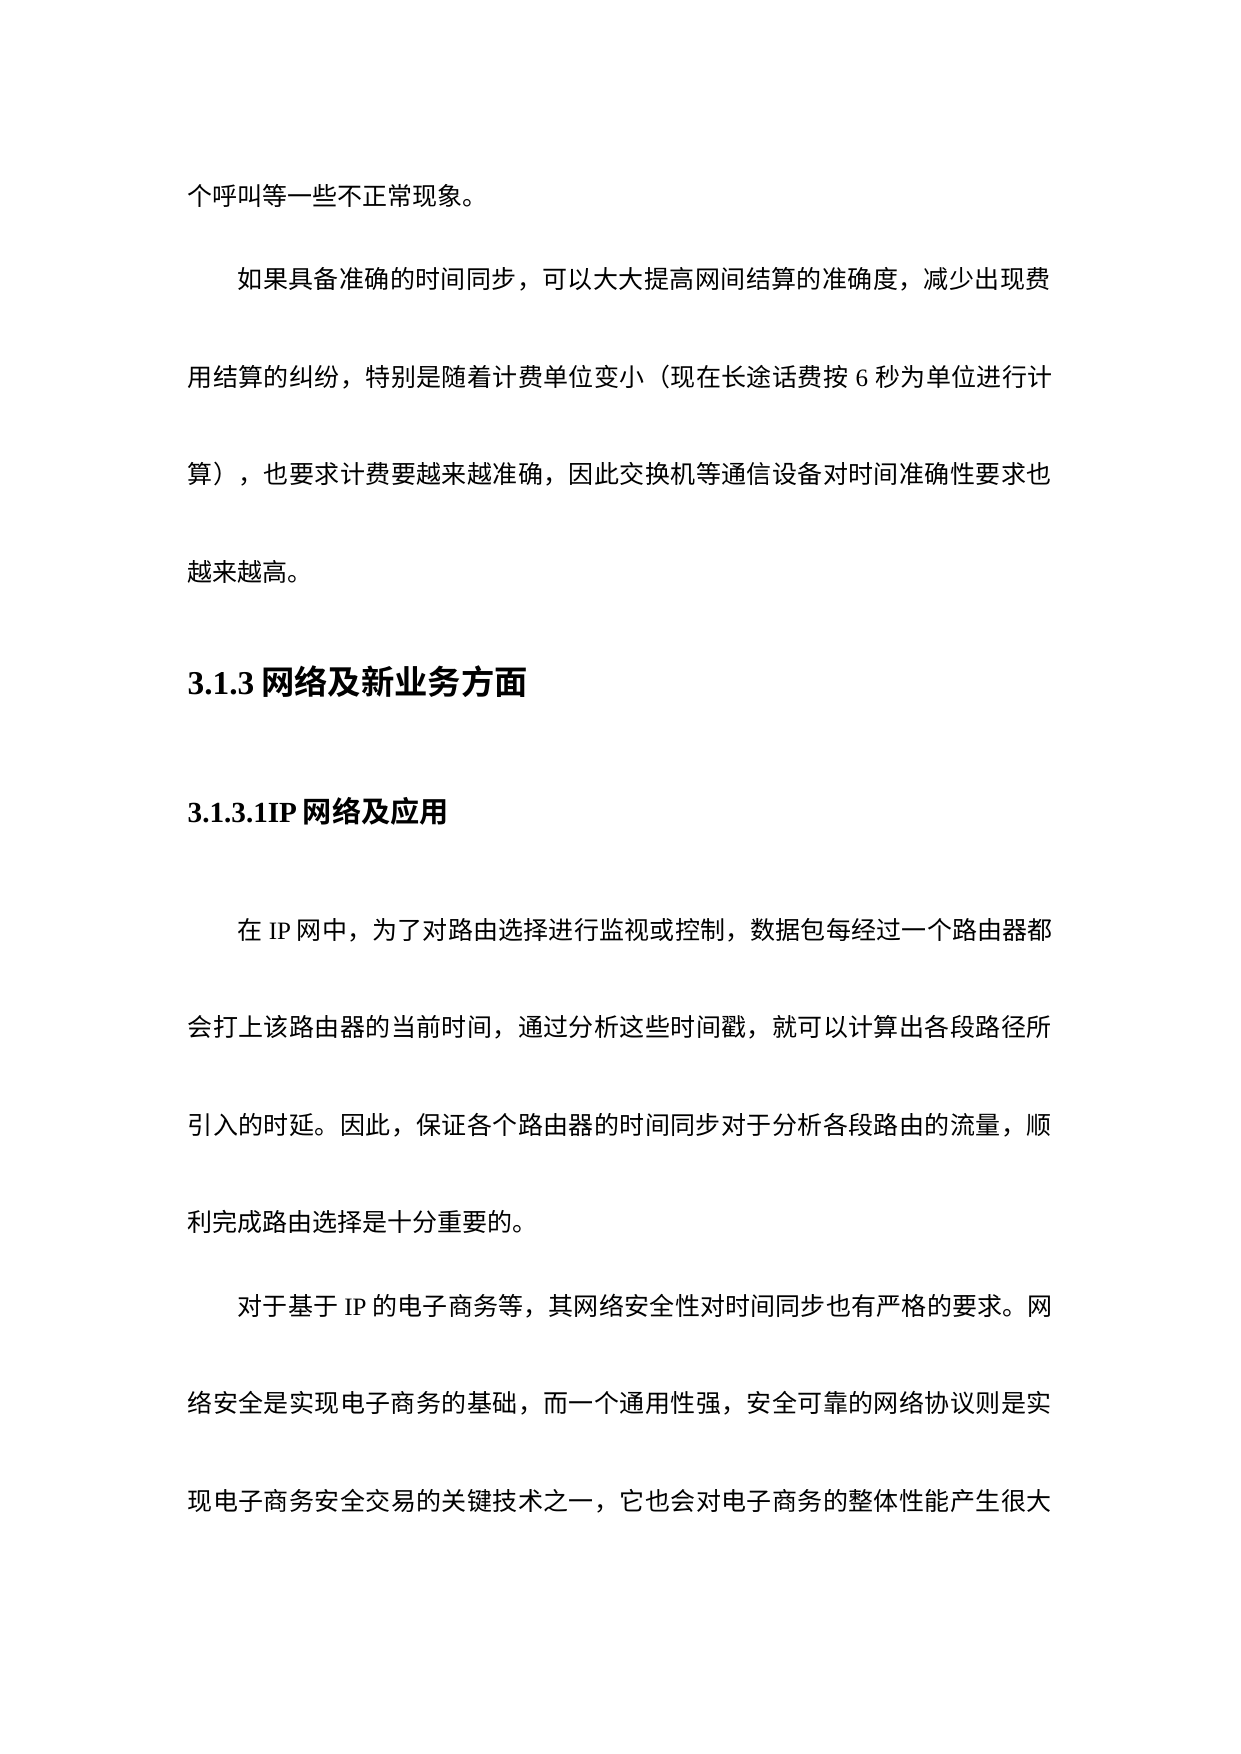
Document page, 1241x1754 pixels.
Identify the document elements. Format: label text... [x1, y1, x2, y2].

text 如果具备准确的时间同步，可以大大提高网间结算的准确度，减少出现费用结算的纠纷，特别是随着计费单位变小（现在长途话费按 6 秒为单位进行计算），也要求计费要越来越准确，因此交换机等通信设备对时间准确性要求也越来越高。 [187, 245, 1053, 603]
text 在 IP 网中，为了对路由选择进行监视或控制，数据包每经过一个路由器都会打上该路由器的当前时间，通过分析这些时间戳，就可以计算出各段路径所引入的时延。因此，保证各个路由器的时间同步对于分析各段路由的流量，顺利完成路由选择是十分重要的。 [187, 896, 1053, 1253]
subtitle 3.1.3.1IP网络及应用 [187, 777, 1053, 842]
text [187, 1272, 1053, 1532]
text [187, 162, 1053, 227]
subtitle 3.1.3网络及新业务方面 [187, 648, 1053, 713]
